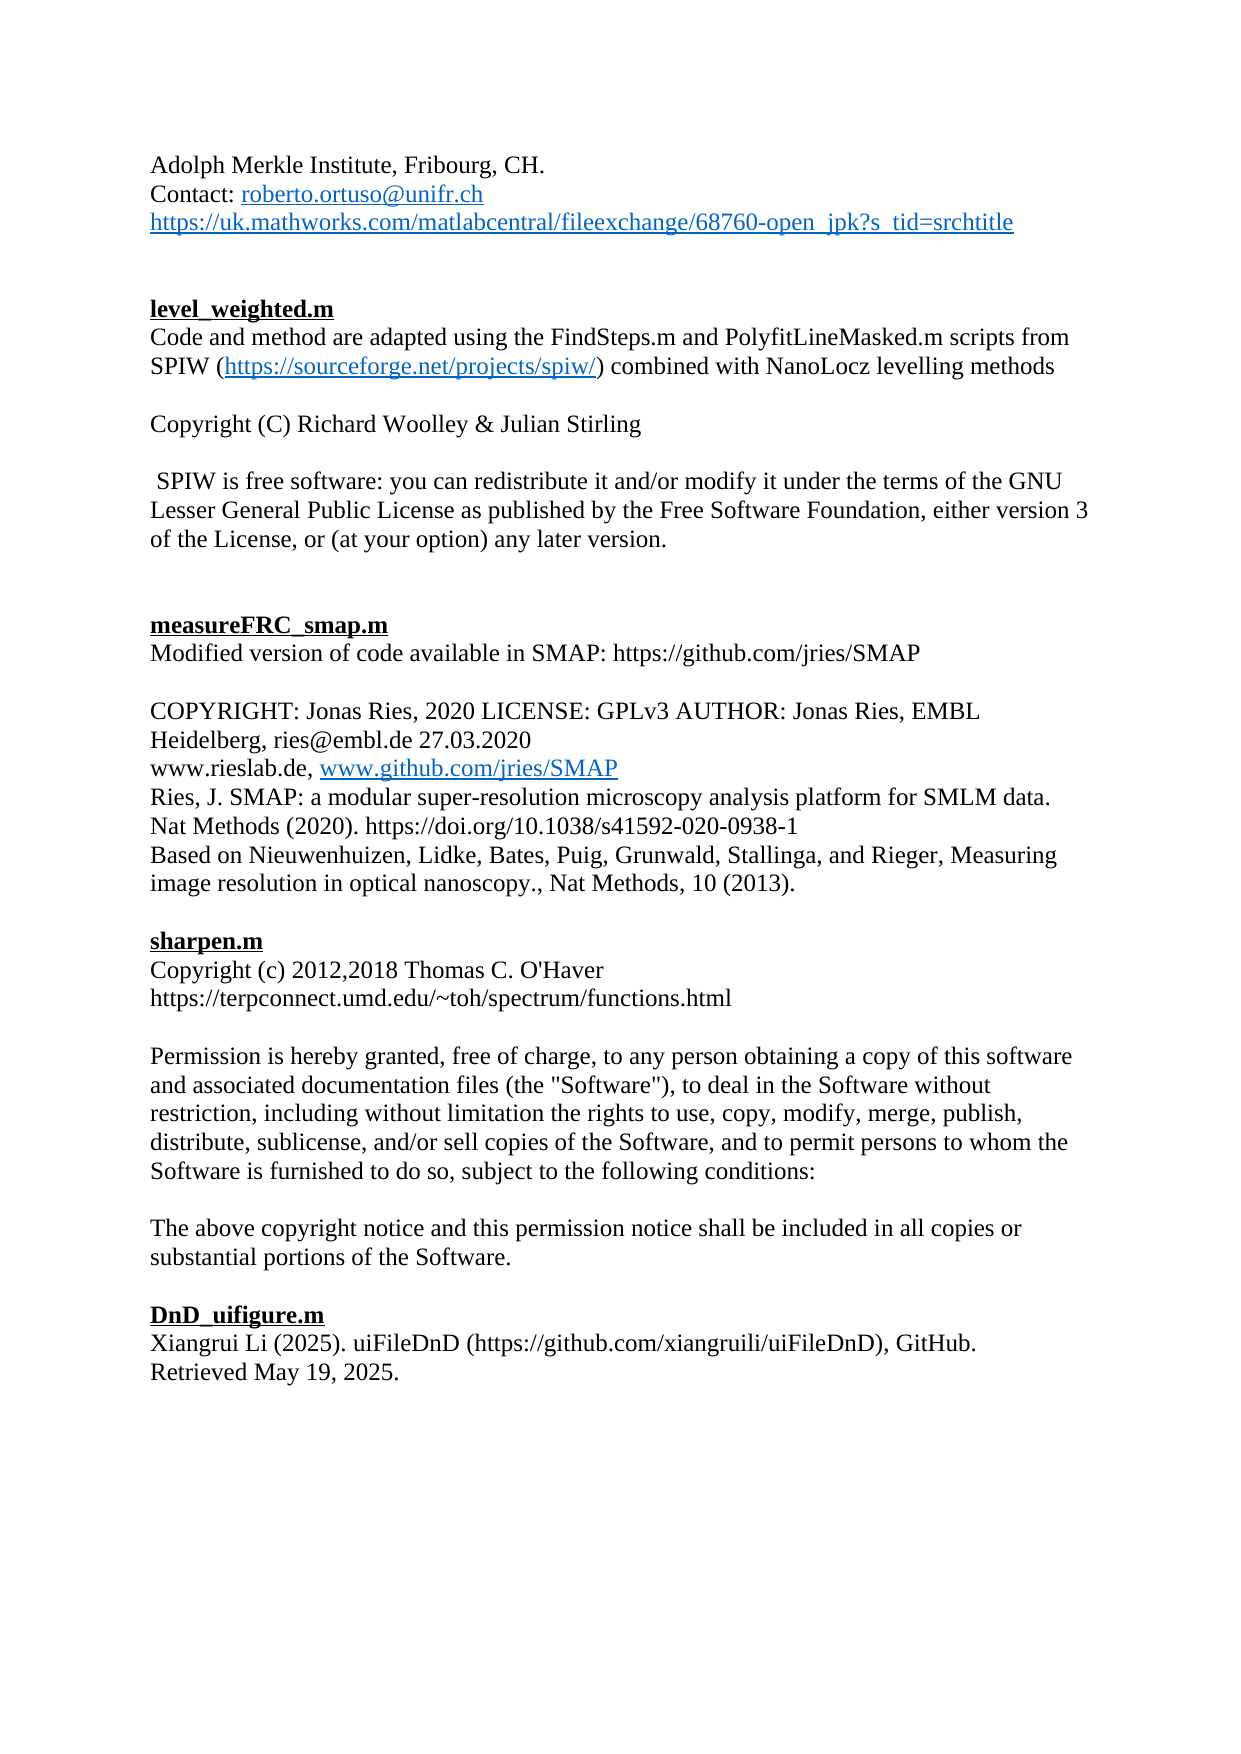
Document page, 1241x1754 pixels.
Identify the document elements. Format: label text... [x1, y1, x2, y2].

text Contact: roberto.ortuso@unifr.ch [150, 179, 1090, 207]
text Copyright (c) 2012,2018 Thomas C. O'Haver https://terpconnect.umd.edu/~toh/spectrum/functions.html [150, 955, 1090, 1012]
text Code and method are adapted using the FindSteps.m and PolyfitLineMasked.m scripts from SPIW (https://sourceforge.net/projects/spiw/) combined with NanoLocz levelling methods [150, 322, 1090, 380]
text The above copyright notice and this permission notice shall be included in all copies or substantial portions of the Software. [150, 1213, 1090, 1271]
text Adolph Merkle Institute, Fribourg, CH. [150, 150, 1090, 179]
text sharpen.m [150, 926, 1090, 955]
text Based on Nieuwenhuizen, Lidke, Bates, Puig, Grunwald, Stallinga, and Rieger, Measuring image resolution in optical nanoscopy., Nat Methods, 10 (2013). [150, 840, 1090, 897]
text Modified version of code available in SMAP: https://github.com/jries/SMAP [150, 638, 1090, 667]
text level_weighted.m [150, 294, 1090, 322]
text Ries, J. SMAP: a modular super-resolution microscopy analysis platform for SMLM data. Nat Methods (2020). https://doi.org/10.1038/s41592-020-0938-1 [150, 782, 1090, 840]
text measureFRC_smap.m [150, 610, 1090, 638]
text https://uk.mathworks.com/matlabcentral/fileexchange/68760-open_jpk?s_tid=srchtitle [150, 207, 1090, 236]
text Permission is hereby granted, free of charge, to any person obtaining a copy of this software and associated documentation files (the "Software"), to deal in the Software without restriction, including without limitation the rights to use, copy, modify, merge, publish, distribute, sublicense, and/or sell copies of the Software, and to permit persons to whom the Software is furnished to do so, subject to the following conditions: [150, 1041, 1090, 1185]
text COPYRIGHT: Jonas Ries, 2020 LICENSE: GPLv3 AUTHOR: Jonas Ries, EMBL Heidelberg, ries@embl.de 27.03.2020 [150, 696, 1090, 753]
text Xiangrui Li (2025). uiFileDnD (https://github.com/xiangruili/uiFileDnD), GitHub. Retrieved May 19, 2025. [150, 1328, 1090, 1386]
text DnD_uifigure.m [150, 1300, 1090, 1328]
text Copyright (C) Richard Woolley & Julian Stirling [150, 409, 1090, 437]
text SPIW is free software: you can redistribute it and/or modify it under the terms of the GNU Lesser General Public License as published by the Free Software Foundation, either version 3 of the License, or (at your option) any later version. [150, 466, 1090, 552]
text www.rieslab.de, www.github.com/jries/SMAP [150, 753, 1090, 782]
